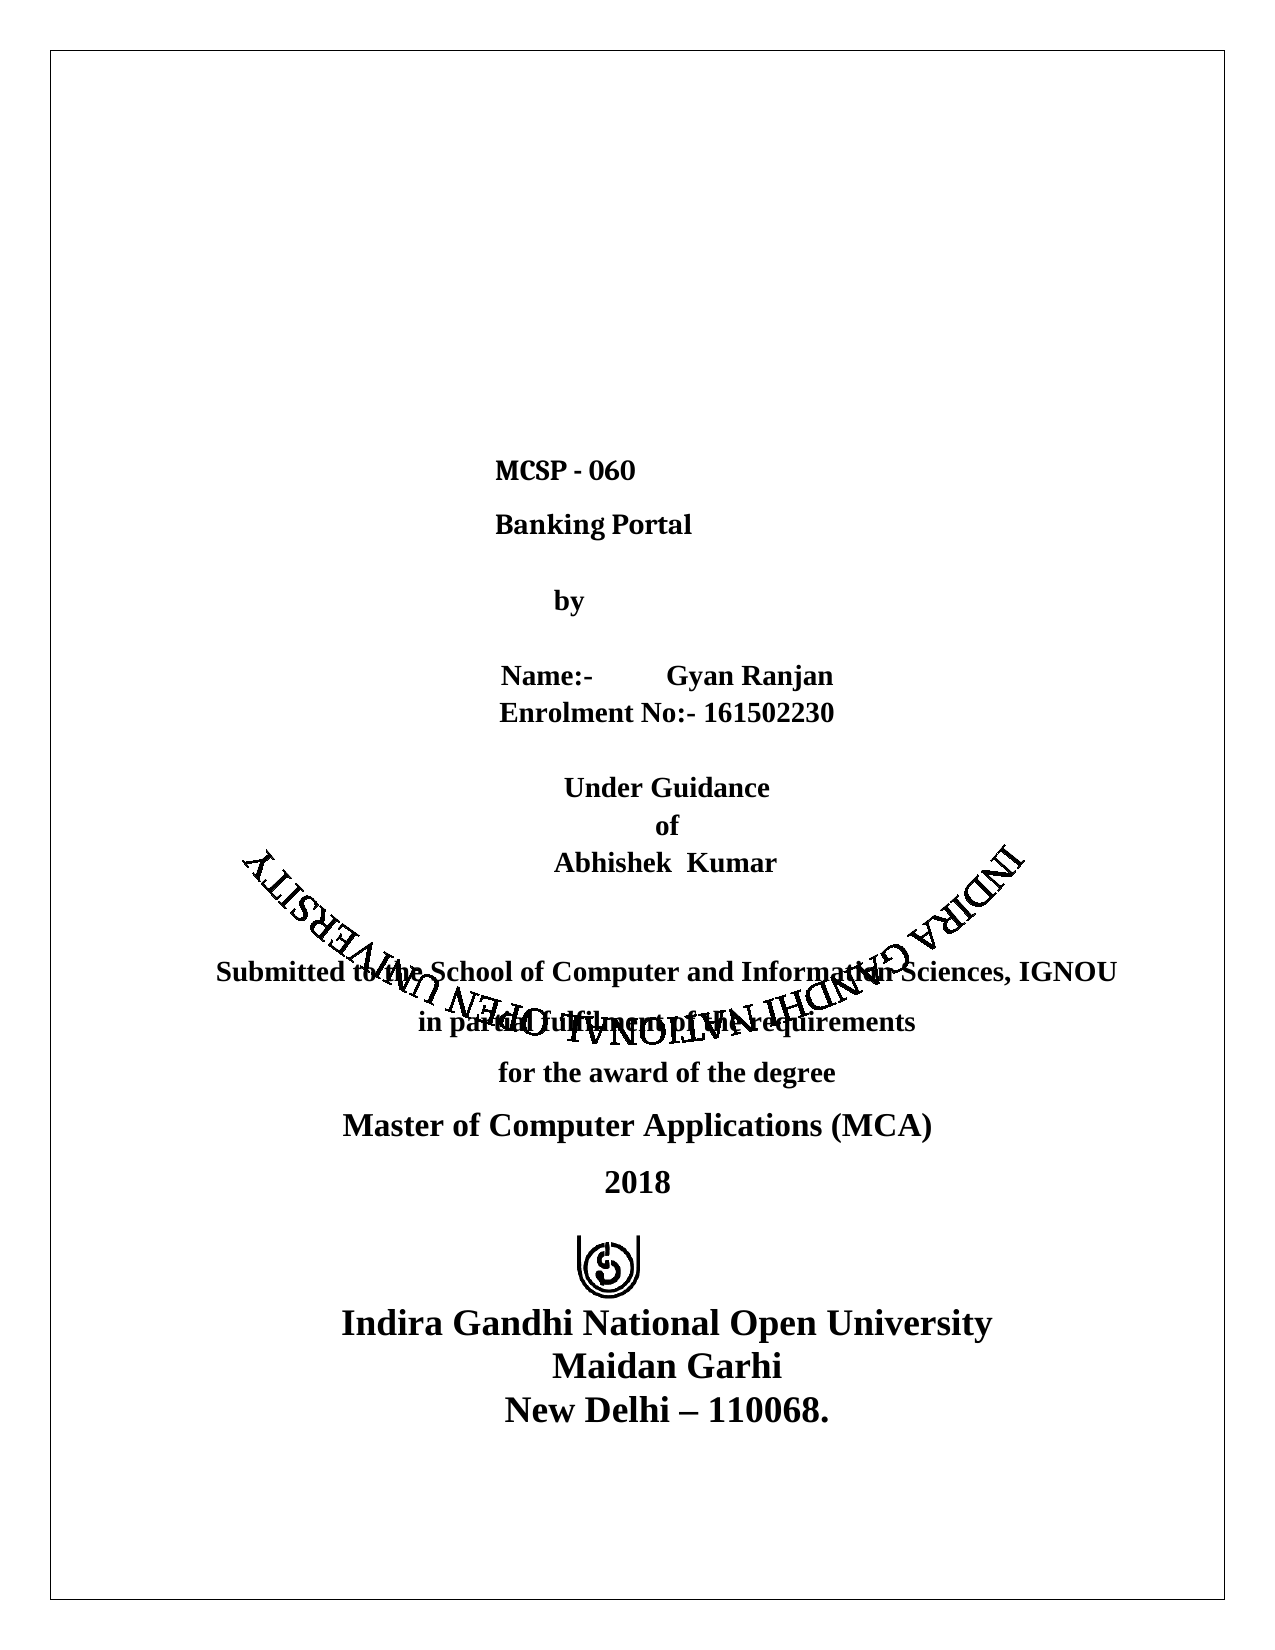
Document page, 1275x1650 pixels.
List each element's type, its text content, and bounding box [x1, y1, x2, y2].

text by [179, 579, 1155, 617]
text Submitted to the and Information Sciences, IGNOU [179, 954, 876, 988]
text Name:- Gyan Ranjan [179, 654, 1155, 692]
text Under Guidance [179, 767, 1155, 804]
text of [179, 804, 1155, 842]
text in partial fulfilment of the requirements [517, 1004, 1155, 1038]
text Indira Gandhi National Open University [179, 1301, 1155, 1344]
text Master of Computer Applications (MCA) [120, 1105, 1155, 1143]
subtitle MCSP - 060 [420, 454, 1155, 487]
text New Delhi – 110068. [179, 1387, 1155, 1430]
text 2018 [120, 1163, 1155, 1201]
subtitle Banking Portal [420, 508, 1155, 542]
text Enrolment No:- 161502230 [179, 692, 1155, 729]
text Abhishek Kumar [179, 842, 1155, 879]
text in partial fulfilment of the requirements [179, 1004, 572, 1038]
text Maidan Garhi [179, 1344, 1155, 1387]
text Submitted to the and Information Sciences, IGNOU [855, 954, 1155, 988]
text for the award of the degree [179, 1055, 1155, 1088]
